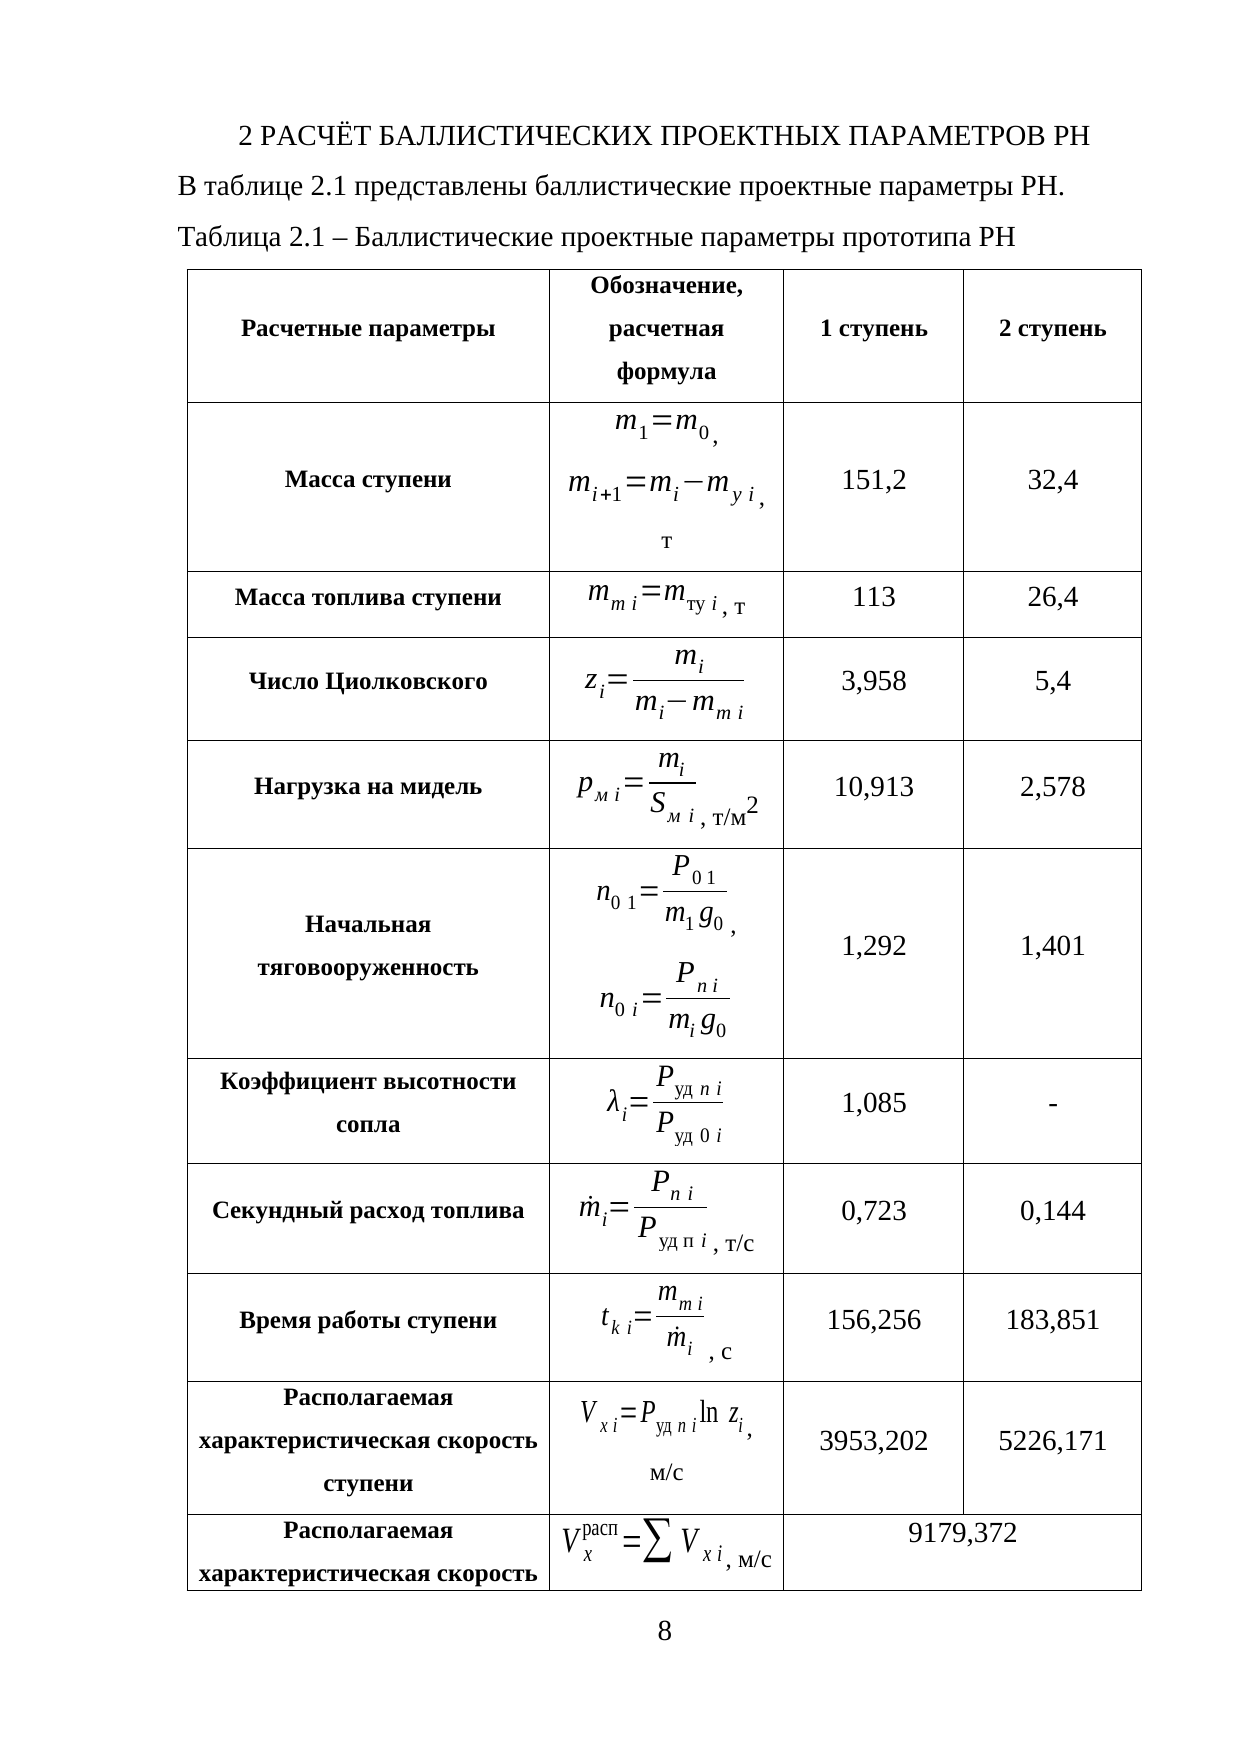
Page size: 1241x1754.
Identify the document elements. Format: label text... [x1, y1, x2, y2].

text 2 Расчёт баллистических проектных параметров РН [177, 118, 1152, 152]
table_cell 3953,202 [784, 1382, 963, 1514]
table_cell 3,958 [784, 638, 963, 739]
table_cell 151,2 [784, 403, 963, 571]
table_cell 32,4 [964, 403, 1141, 571]
table_cell , т/с [550, 1164, 783, 1273]
table_cell , м/с [550, 1515, 783, 1590]
table_cell , т [550, 572, 783, 637]
table_cell Начальная тяговооруженность [188, 849, 549, 1058]
table_cell 1,401 [964, 849, 1141, 1058]
table_cell 1,292 [784, 849, 963, 1058]
table_cell 9179,372 [784, 1515, 1141, 1590]
table_cell Нагрузка на мидель [188, 741, 549, 848]
table_cell Располагаемая характеристическая скорость ступени [188, 1382, 549, 1514]
table_cell Масса топлива ступени [188, 572, 549, 637]
table_cell , м/с [550, 1382, 783, 1514]
text Таблица 2.1 – Баллистические проектные параметры прототипа РН [177, 219, 1152, 252]
table_cell - [964, 1059, 1141, 1163]
table_cell Коэффициент высотности сопла [188, 1059, 549, 1163]
table_cell [550, 1059, 783, 1163]
table_cell 1,085 [784, 1059, 963, 1163]
table_header 2 ступень [964, 270, 1141, 402]
table_header Обозначение, расчетная формула [550, 270, 783, 402]
table_cell 0,144 [964, 1164, 1141, 1273]
table_cell 183,851 [964, 1274, 1141, 1381]
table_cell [188, 1515, 549, 1590]
table_cell Число Циолковского [188, 638, 549, 739]
table_cell 113 [784, 572, 963, 637]
table_cell , с [550, 1274, 783, 1381]
table_cell [550, 638, 783, 739]
table_cell 5226,171 [964, 1382, 1141, 1514]
table_header 1 ступень [784, 270, 963, 402]
table_cell Время работы ступени [188, 1274, 549, 1381]
table_cell 5,4 [964, 638, 1141, 739]
table_header Расчетные параметры [188, 270, 549, 402]
table_cell , [550, 849, 783, 1058]
table_cell , , т [550, 403, 783, 571]
table_cell 26,4 [964, 572, 1141, 637]
table_cell 2,578 [964, 741, 1141, 848]
text В таблице 2.1 представлены баллистические проектные параметры РН. [177, 168, 1152, 202]
table_cell 10,913 [784, 741, 963, 848]
table_cell 156,256 [784, 1274, 963, 1381]
table_cell 0,723 [784, 1164, 963, 1273]
table_cell Секундный расход топлива [188, 1164, 549, 1273]
table_cell Масса ступени [188, 403, 549, 571]
table_cell , т/м2 [550, 741, 783, 848]
